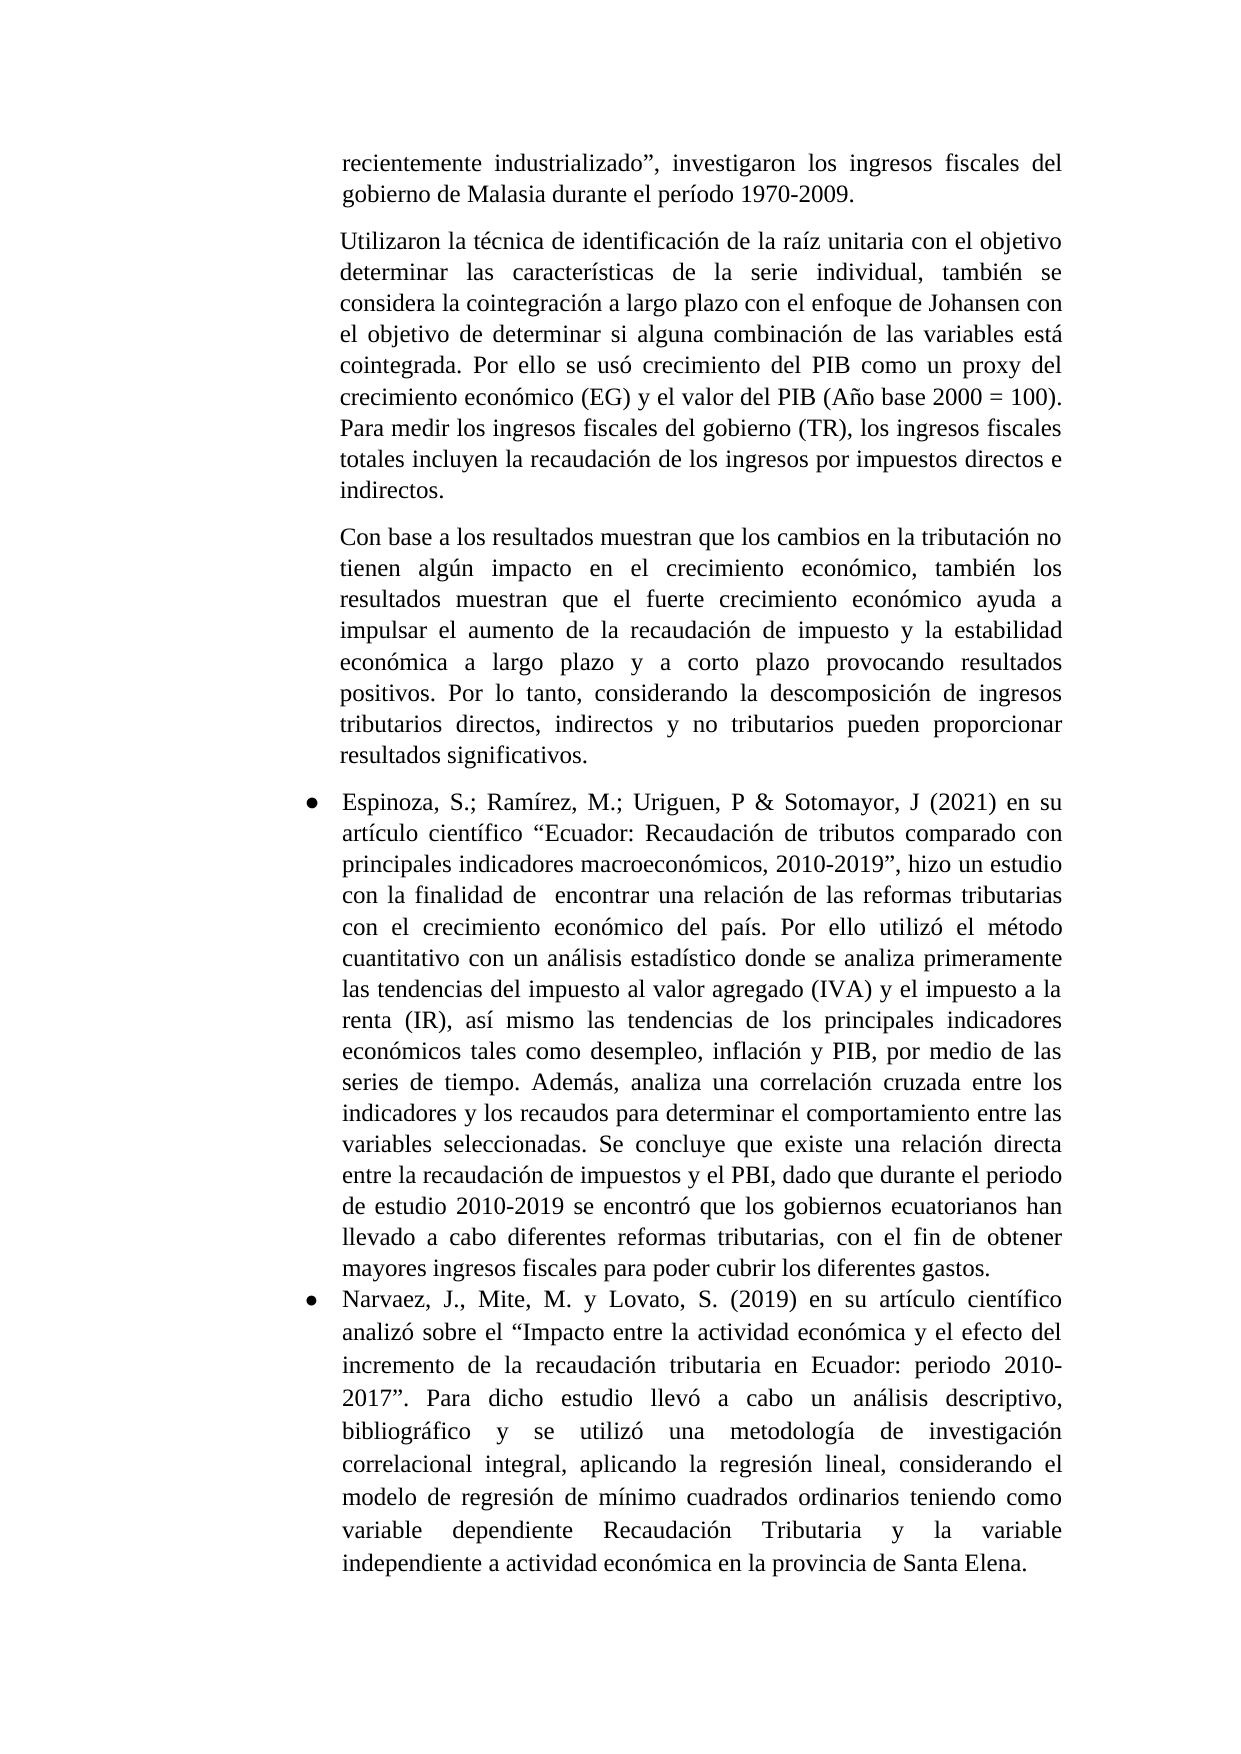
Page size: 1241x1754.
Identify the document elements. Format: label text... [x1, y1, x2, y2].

text Con base a los resultados muestran que los cambios en la tributación no tienen algún impacto en el crecimiento económico, también los resultados muestran que el fuerte crecimiento económico ayuda a impulsar el aumento de la recaudación de impuesto y la estabilidad económica a largo plazo y a corto plazo provocando resultados positivos. Por lo tanto, considerando la descomposición de ingresos tributarios directos, indirectos y no tributarios pueden proporcionar resultados significativos. [339, 522, 1063, 768]
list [304, 148, 1063, 207]
list Narvaez, J., Mite, M. y Lovato, S. (2019) en su artículo científico analizó sobre el “Impacto entre la actividad económica y el efecto del incremento de la recaudación tributaria en Ecuador: periodo 2010-2017”. Para dicho estudio llevó a cabo un análisis descriptivo, bibliográfico y se utilizó una metodología de investigación correlacional integral, aplicando la regresión lineal, considerando el modelo de regresión de mínimo cuadrados ordinarios teniendo como variable dependiente Recaudación Tributaria y la variable independiente a actividad económica en la provincia de Santa Elena. [304, 1284, 1063, 1577]
text Utilizaron la técnica de identificación de la raíz unitaria con el objetivo determinar las características de la serie individual, también se considera la cointegración a largo plazo con el enfoque de Johansen con el objetivo de determinar si alguna combinación de las variables está cointegrada. Por ello se usó crecimiento del PIB como un proxy del crecimiento económico (EG) y el valor del PIB (Año base 2000 = 100). Para medir los ingresos fiscales del gobierno (TR), los ingresos fiscales totales incluyen la recaudación de los ingresos por impuestos directos e indirectos. [339, 226, 1063, 503]
list Espinoza, S.; Ramírez, M.; Uriguen, P & Sotomayor, J (2021) en su artículo científico “Ecuador: Recaudación de tributos comparado con principales indicadores macroeconómicos, 2010-2019”, hizo un estudio con la finalidad de encontrar una relación de las reformas tributarias con el crecimiento económico del país. Por ello utilizó el método cuantitativo con un análisis estadístico donde se analiza primeramente las tendencias del impuesto al valor agregado (IVA) y el impuesto a la renta (IR), así mismo las tendencias de los principales indicadores económicos tales como desempleo, inflación y PIB, por medio de las series de tiempo. Además, analiza una correlación cruzada entre los indicadores y los recaudos para determinar el comportamiento entre las variables seleccionadas. Se concluye que existe una relación directa entre la recaudación de impuestos y el PBI, dado que durante el periodo de estudio 2010-2019 se encontró que los gobiernos ecuatorianos han llevado a cabo diferentes reformas tributarias, con el fin de obtener mayores ingresos fiscales para poder cubrir los diferentes gastos. [304, 787, 1063, 1282]
